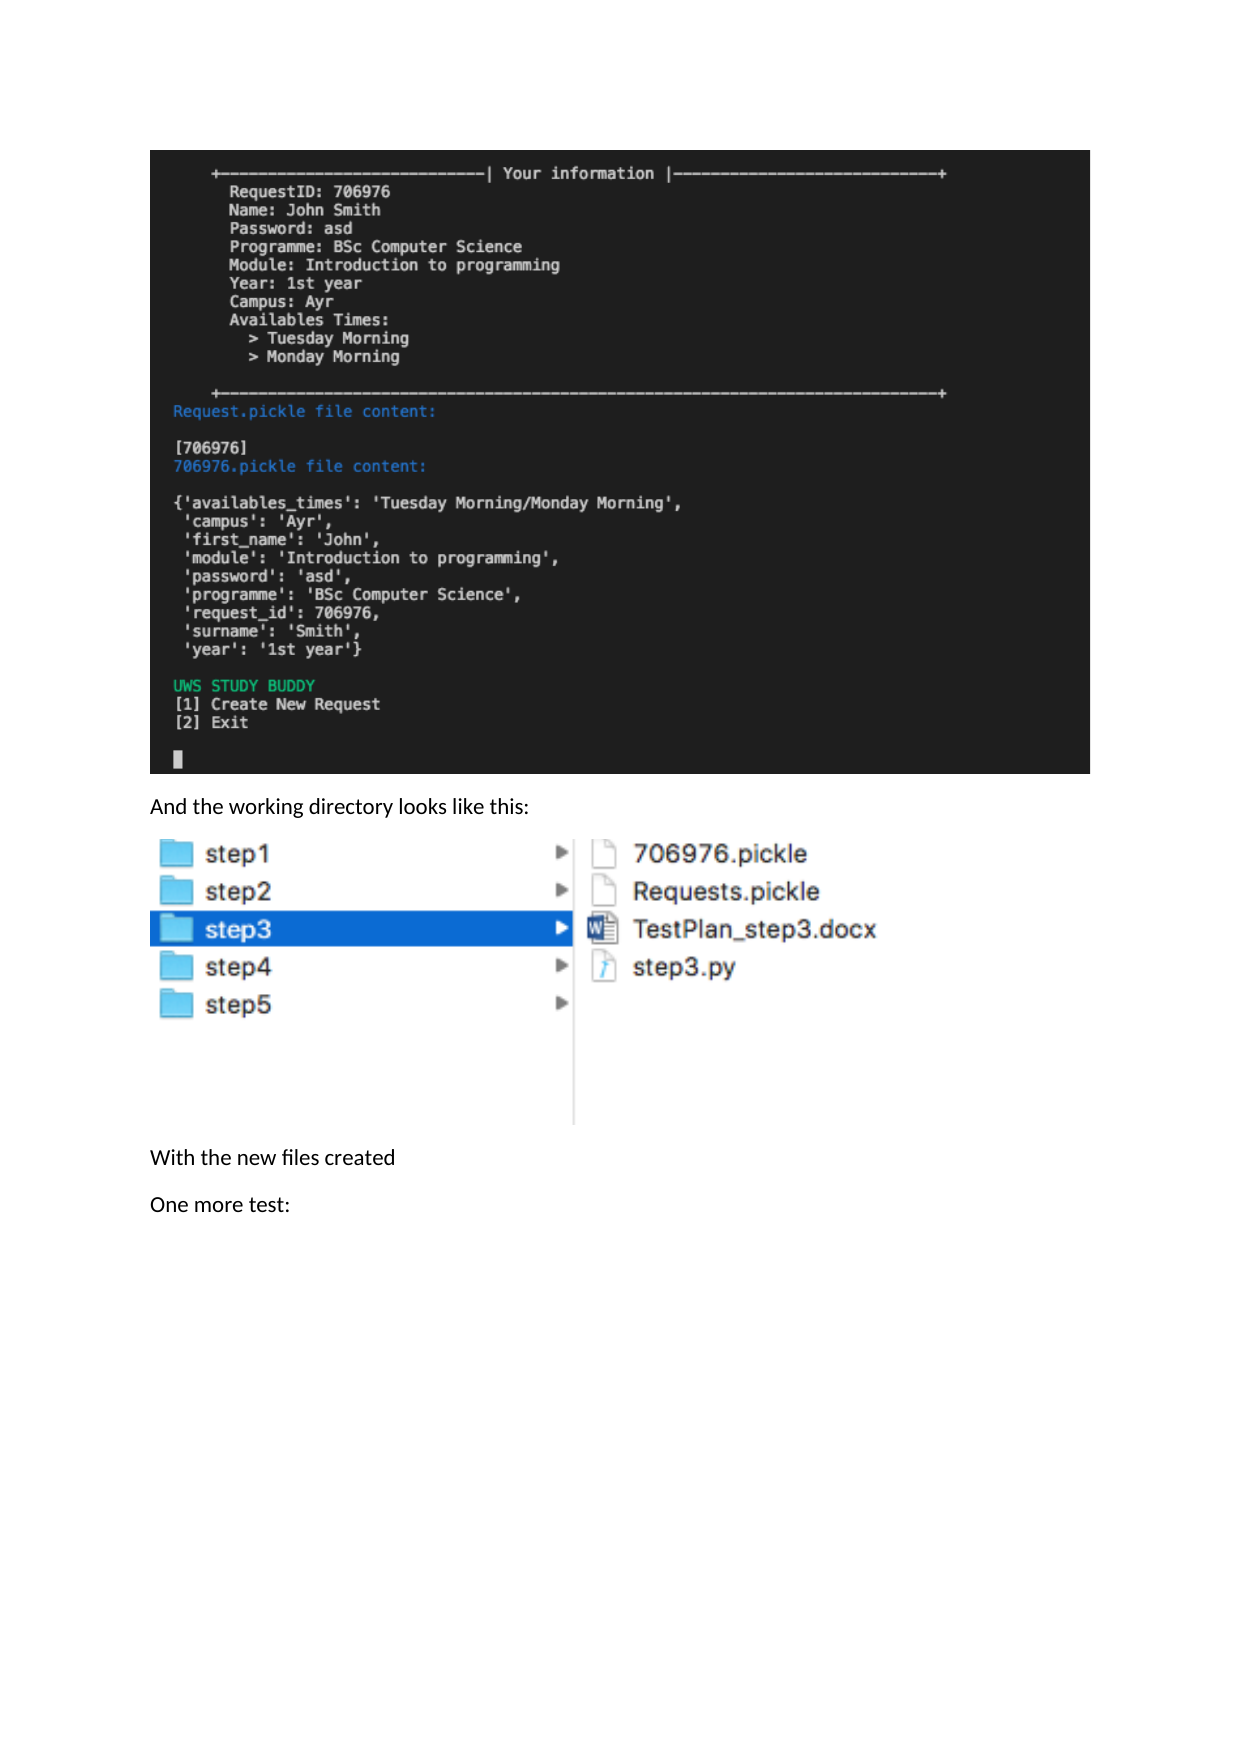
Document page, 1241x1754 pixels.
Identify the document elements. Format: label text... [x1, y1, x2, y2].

text With the new files created [150, 1143, 1090, 1171]
picture [150, 150, 1091, 774]
picture [150, 839, 984, 1125]
text One more test: [150, 1190, 1090, 1218]
text And the working directory looks like this: [150, 792, 1090, 820]
